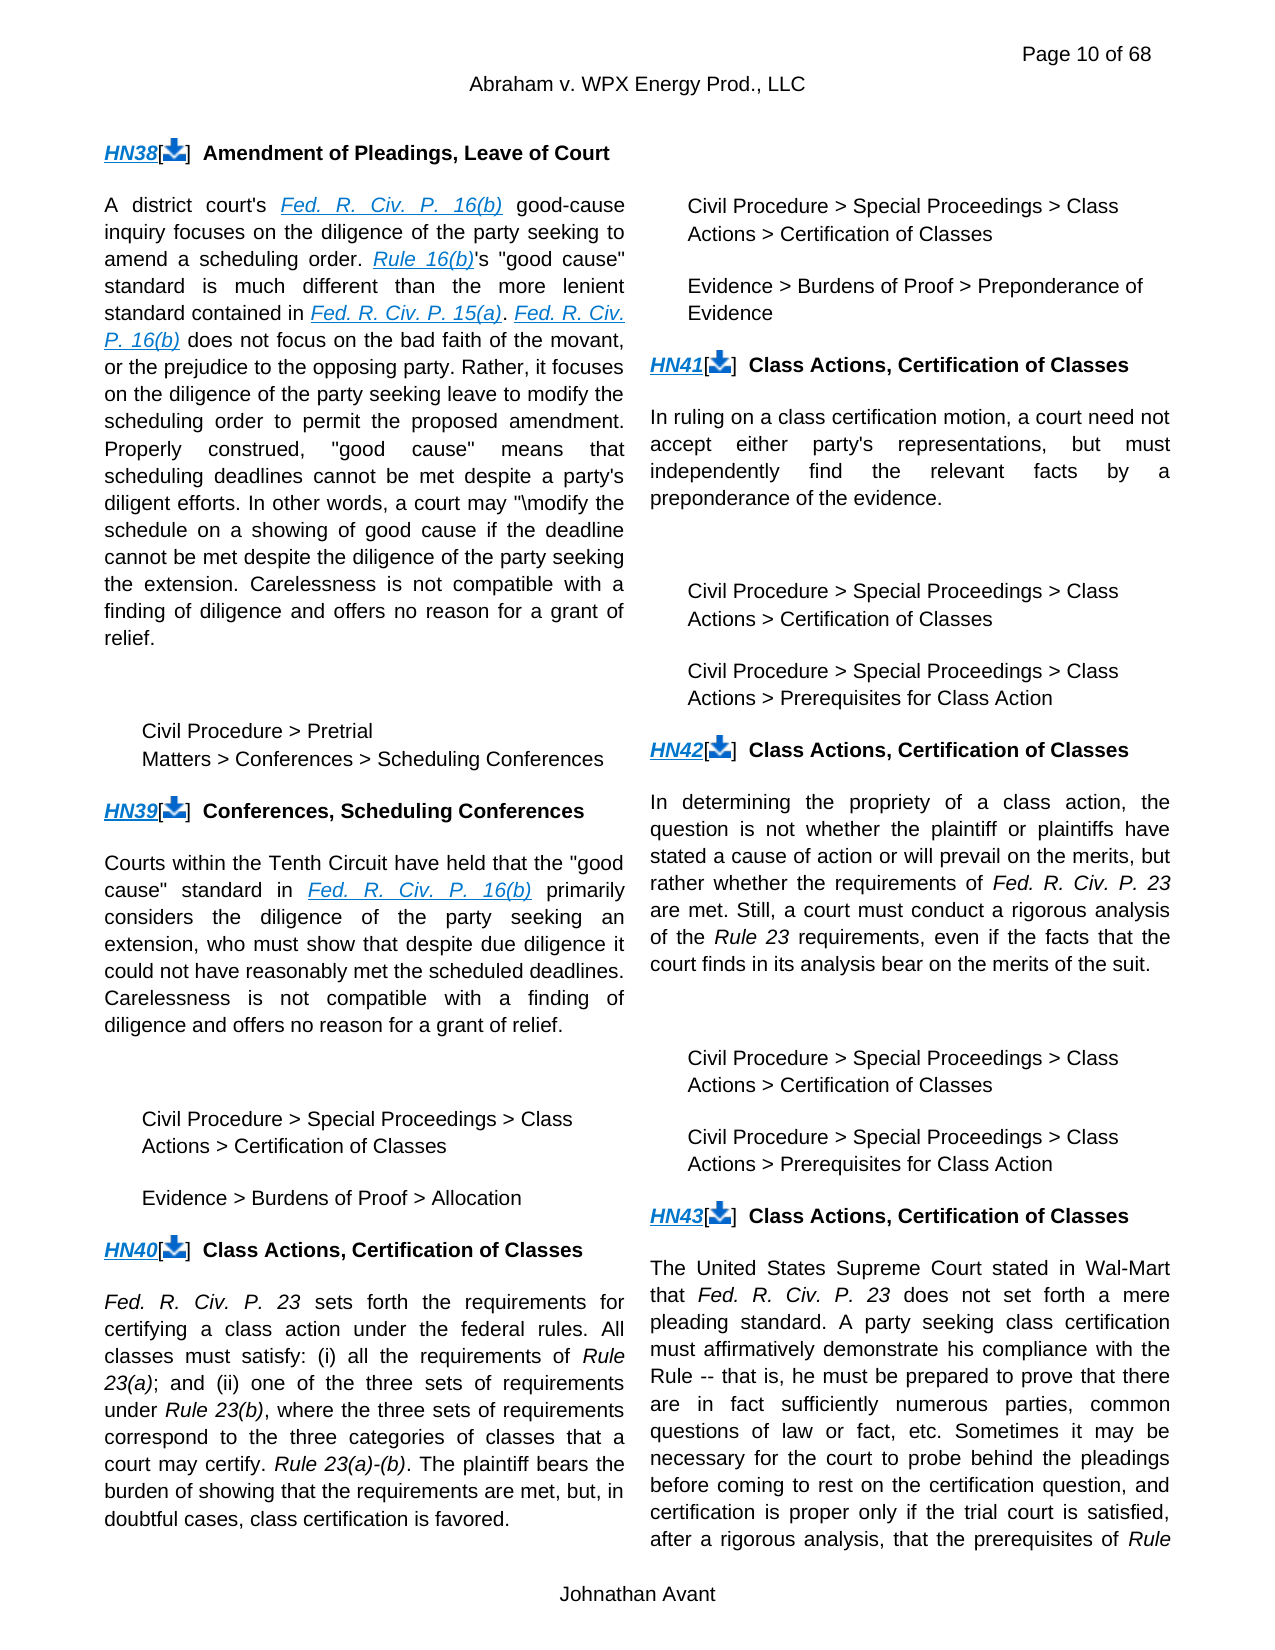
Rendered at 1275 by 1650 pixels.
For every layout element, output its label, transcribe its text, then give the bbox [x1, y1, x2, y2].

picture [709, 350, 731, 373]
picture [709, 1201, 731, 1224]
text A district court's Fed. R. Civ. P. 16(b) good-cause inquiry focuses on the diligence of the party seeking to amend a scheduling order. Rule 16(b)'s "good cause" standard is much different than the more lenient standard contained in Fed. R. Civ. P. 15(a). Fed. R. Civ. P. 16(b) does not focus on the bad faith of the movant, or the prejudice to the opposing party. Rather, it focuses on the diligence of the party seeking leave to modify the scheduling order to permit the proposed amendment. Properly construed, "good cause" means that scheduling deadlines cannot be met despite a party's diligent efforts. In other words, a court may "\modify the schedule on a showing of good cause if the deadline cannot be met despite the diligence of the party seeking the extension. Carelessness is not compatible with a finding of diligence and offers no reason for a grant of relief. [104, 189, 625, 650]
picture [163, 1235, 186, 1258]
text Civil Procedure > Special Proceedings > Class Actions > Prerequisites for Class Action [687, 655, 1171, 709]
picture [163, 138, 186, 161]
text Civil Procedure > Special Proceedings > Class Actions > Prerequisites for Class Action [687, 1122, 1171, 1176]
text Evidence > Burdens of Proof > Allocation [142, 1182, 625, 1209]
text Civil Procedure > Special Proceedings > Class Actions > Certification of Classes [687, 1042, 1171, 1097]
text Evidence > Burdens of Proof > Preponderance of Evidence [687, 270, 1171, 324]
text Courts within the Tenth Circuit have held that the "good cause" standard in Fed. R. Civ. P. 16(b) primarily considers the diligence of the party seeking an extension, who must show that despite due diligence it could not have reasonably met the scheduled deadlines. Carelessness is not compatible with a finding of diligence and offers no reason for a grant of relief. [104, 847, 625, 1037]
text Civil Procedure > Special Proceedings > Class Actions > Certification of Classes [687, 576, 1171, 630]
picture [163, 796, 186, 818]
text Civil Procedure > Pretrial Matters > Conferences > Scheduling Conferences [142, 716, 625, 770]
text HN43[] Class Actions, Certification of Classes [650, 1201, 1171, 1228]
text Fed. R. Civ. P. 23 sets forth the requirements for certifying a class action under the federal rules. All classes must satisfy: (i) all the requirements of Rule 23(a); and (ii) one of the three sets of requirements under Rule 23(b), where the three sets of requirements correspond to the three categories of classes that a court may certify. Rule 23(a)-(b). The plaintiff bears the burden of showing that the requirements are met, but, in doubtful cases, class certification is favored. [104, 1287, 625, 1530]
text Civil Procedure > Special Proceedings > Class Actions > Certification of Classes [687, 191, 1171, 245]
text Civil Procedure > Special Proceedings > Class Actions > Certification of Classes [142, 1103, 625, 1157]
text In ruling on a class certification motion, a court need not accept either party's representations, but must independently find the relevant facts by a preponderance of the evidence. [650, 402, 1171, 510]
text HN38[] Amendment of Pleadings, Leave of Court [104, 137, 625, 164]
text HN39[] Conferences, Scheduling Conferences [104, 795, 625, 822]
text HN42[] Class Actions, Certification of Classes [650, 734, 1171, 762]
text HN40[] Class Actions, Certification of Classes [104, 1234, 625, 1262]
text HN41[] Class Actions, Certification of Classes [650, 349, 1171, 377]
picture [709, 735, 731, 758]
text In determining the propriety of a class action, the question is not whether the plaintiff or plaintiffs have stated a cause of action or will prevail on the merits, but rather whether the requirements of Fed. R. Civ. P. 23 are met. Still, a court must conduct a rigorous analysis of the Rule 23 requirements, even if the facts that the court finds in its analysis bear on the merits of the suit. [650, 787, 1171, 976]
